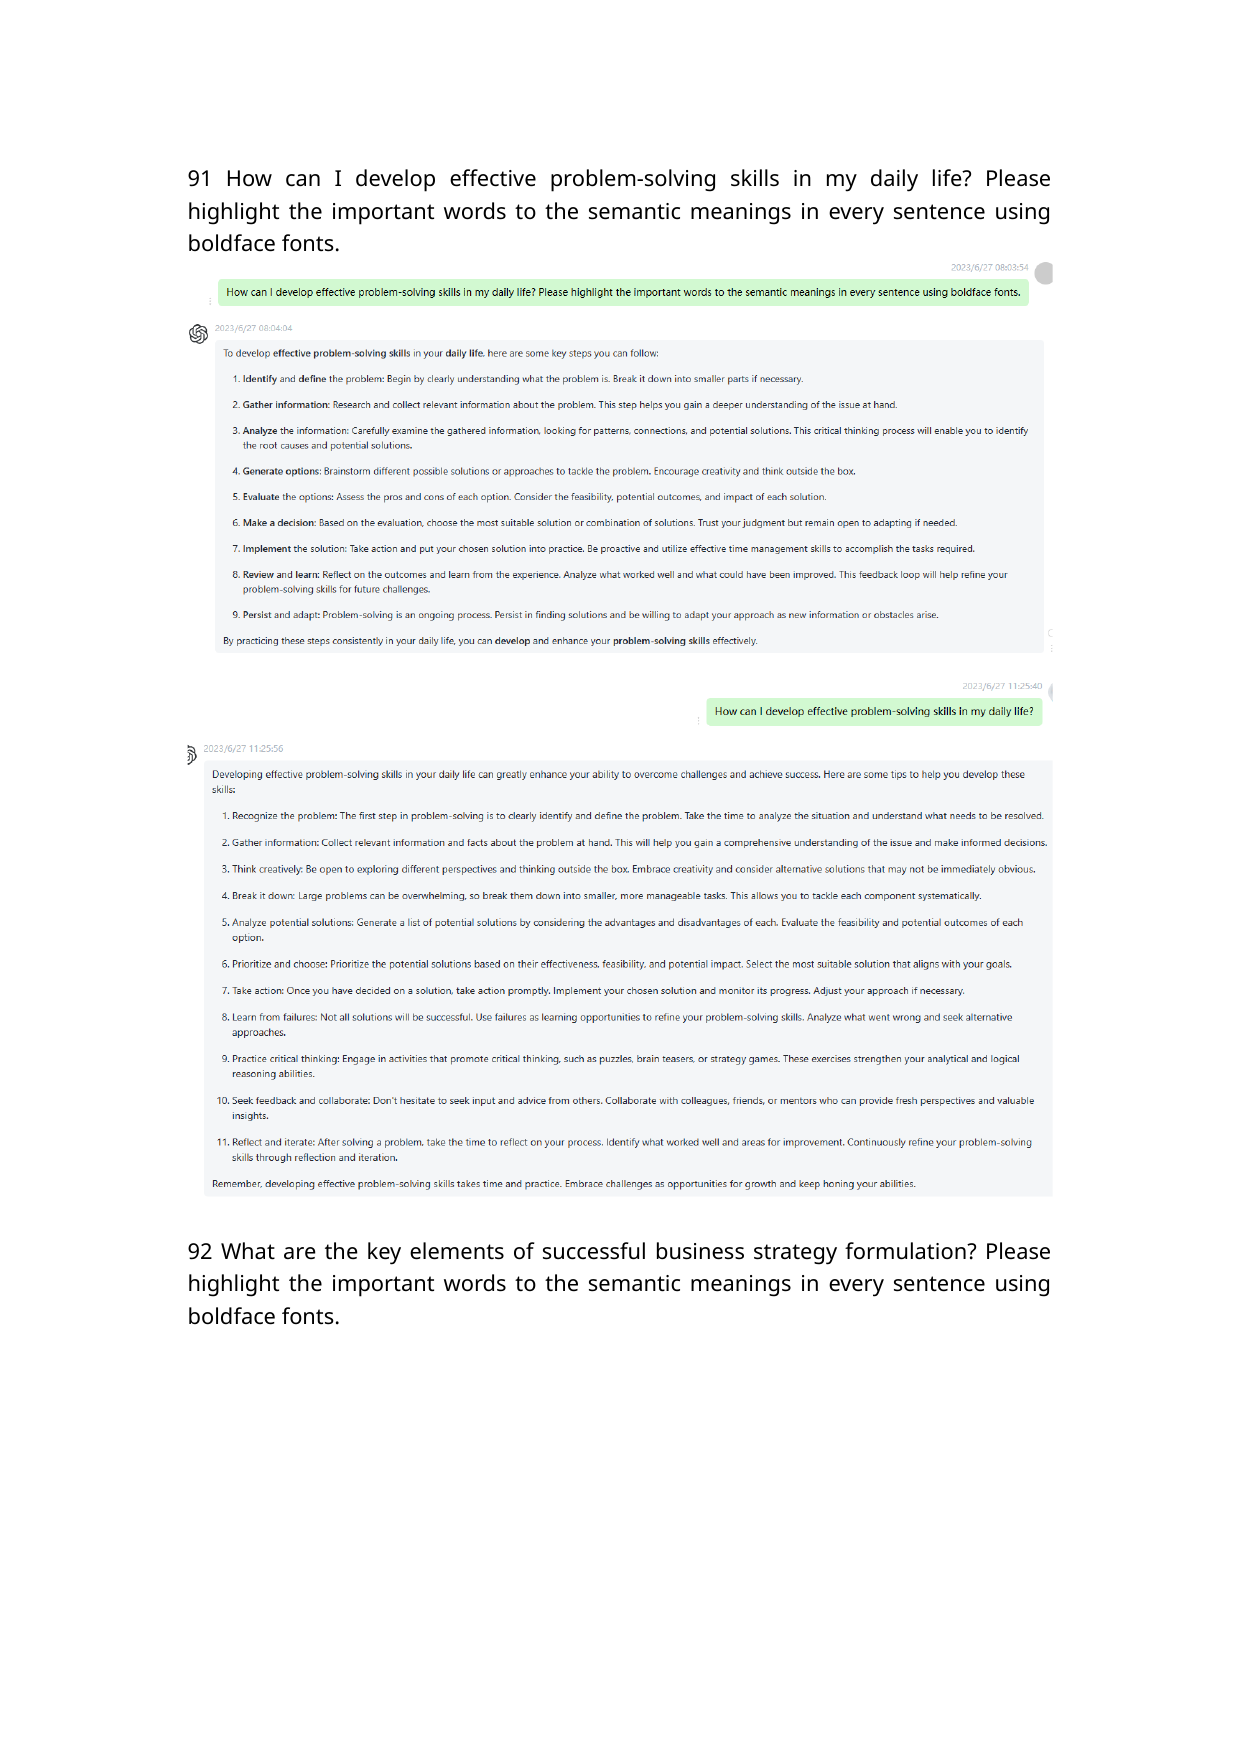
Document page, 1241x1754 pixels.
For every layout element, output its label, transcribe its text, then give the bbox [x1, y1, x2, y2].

text 92 What are the key elements of successful business strategy formulation? Please highlight the important words to the semantic meanings in every sentence using boldface fonts. [187, 1234, 1053, 1332]
picture [187, 259, 1053, 655]
text 91 How can I develop effective problem-solving skills in my daily life? Please highlight the important words to the semantic meanings in every sentence using boldface fonts. [187, 162, 1053, 259]
picture [187, 682, 1053, 1197]
